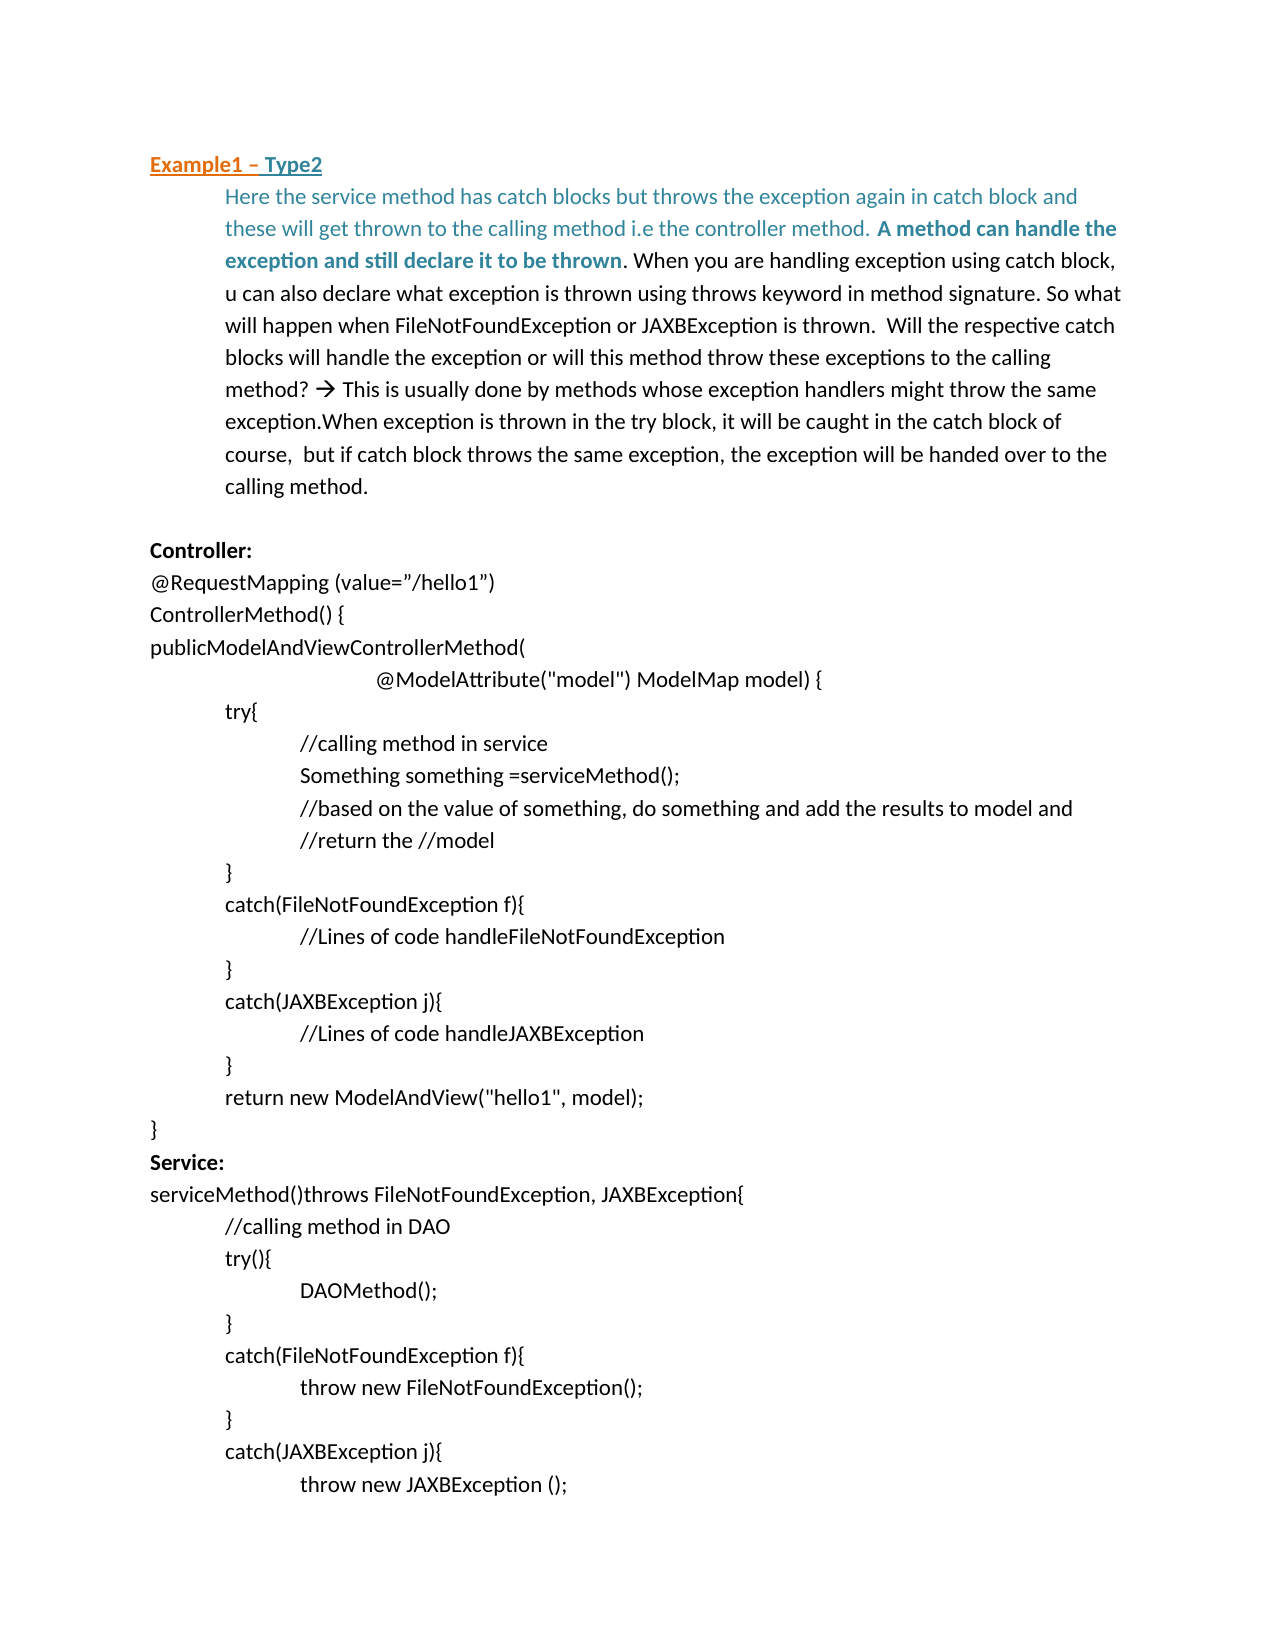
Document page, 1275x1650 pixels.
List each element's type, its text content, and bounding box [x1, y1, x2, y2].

text } [225, 858, 1125, 886]
text catch(FileNotFoundException f){ [150, 1341, 1125, 1369]
text //calling method in DAO [150, 1212, 1125, 1240]
list Here the service method has catch blocks but throws the exception again in catch block and these will get thrown to the calling method i.e the controller method. A method can handle the exception and still declare it to be thrown. When you are handling exception using catch block, u can also declare what exception is thrown using throws keyword in method signature. So what will happen when FileNotFoundException or JAXBException is thrown. Will the respective catch blocks will handle the exception or will this method throw these exceptions to the calling method? This is usually done by methods whose exception handlers might throw the same exception.When exception is thrown in the try block, it will be caught in the catch block of course, but if catch block throws the same exception, the exception will be handed over to the calling method. [225, 182, 1125, 500]
text } [150, 1309, 1125, 1337]
text //based on the value of something, do something and add the results to model and //return the //model [300, 794, 1125, 854]
text Something something =serviceMethod(); [150, 762, 1125, 789]
text //Lines of code handleJAXBException [150, 1019, 1125, 1047]
text } [150, 1051, 1125, 1079]
text try{ [150, 697, 1125, 725]
text catch(FileNotFoundException f){ [150, 890, 1125, 918]
text Service: [150, 1148, 1125, 1176]
text } [150, 1116, 1125, 1144]
text ControllerMethod() { [150, 601, 1125, 629]
text try(){ [150, 1244, 1125, 1272]
text return new ModelAndView("hello1", model); [150, 1083, 1125, 1111]
text @ModelAttribute("model") ModelMap model) { [150, 665, 1125, 693]
text //calling method in service [225, 729, 1125, 757]
text serviceMethod()throws FileNotFoundException, JAXBException{ [150, 1180, 1125, 1208]
text catch(JAXBException j){ [150, 1437, 1125, 1466]
text publicModelAndViewControllerMethod( [150, 633, 1125, 661]
text Controller: [150, 536, 1125, 564]
text } [150, 955, 1125, 983]
text throw new JAXBException (); [225, 1470, 1125, 1498]
text throw new FileNotFoundException(); [150, 1373, 1125, 1401]
text } [150, 1405, 1125, 1433]
text @RequestMapping (value=”/hello1”) [150, 568, 1125, 596]
text //Lines of code handleFileNotFoundException [150, 922, 1125, 951]
text DAOMethod(); [150, 1277, 1125, 1304]
text Example1 – Type2 [150, 150, 1125, 178]
text catch(JAXBException j){ [150, 987, 1125, 1015]
